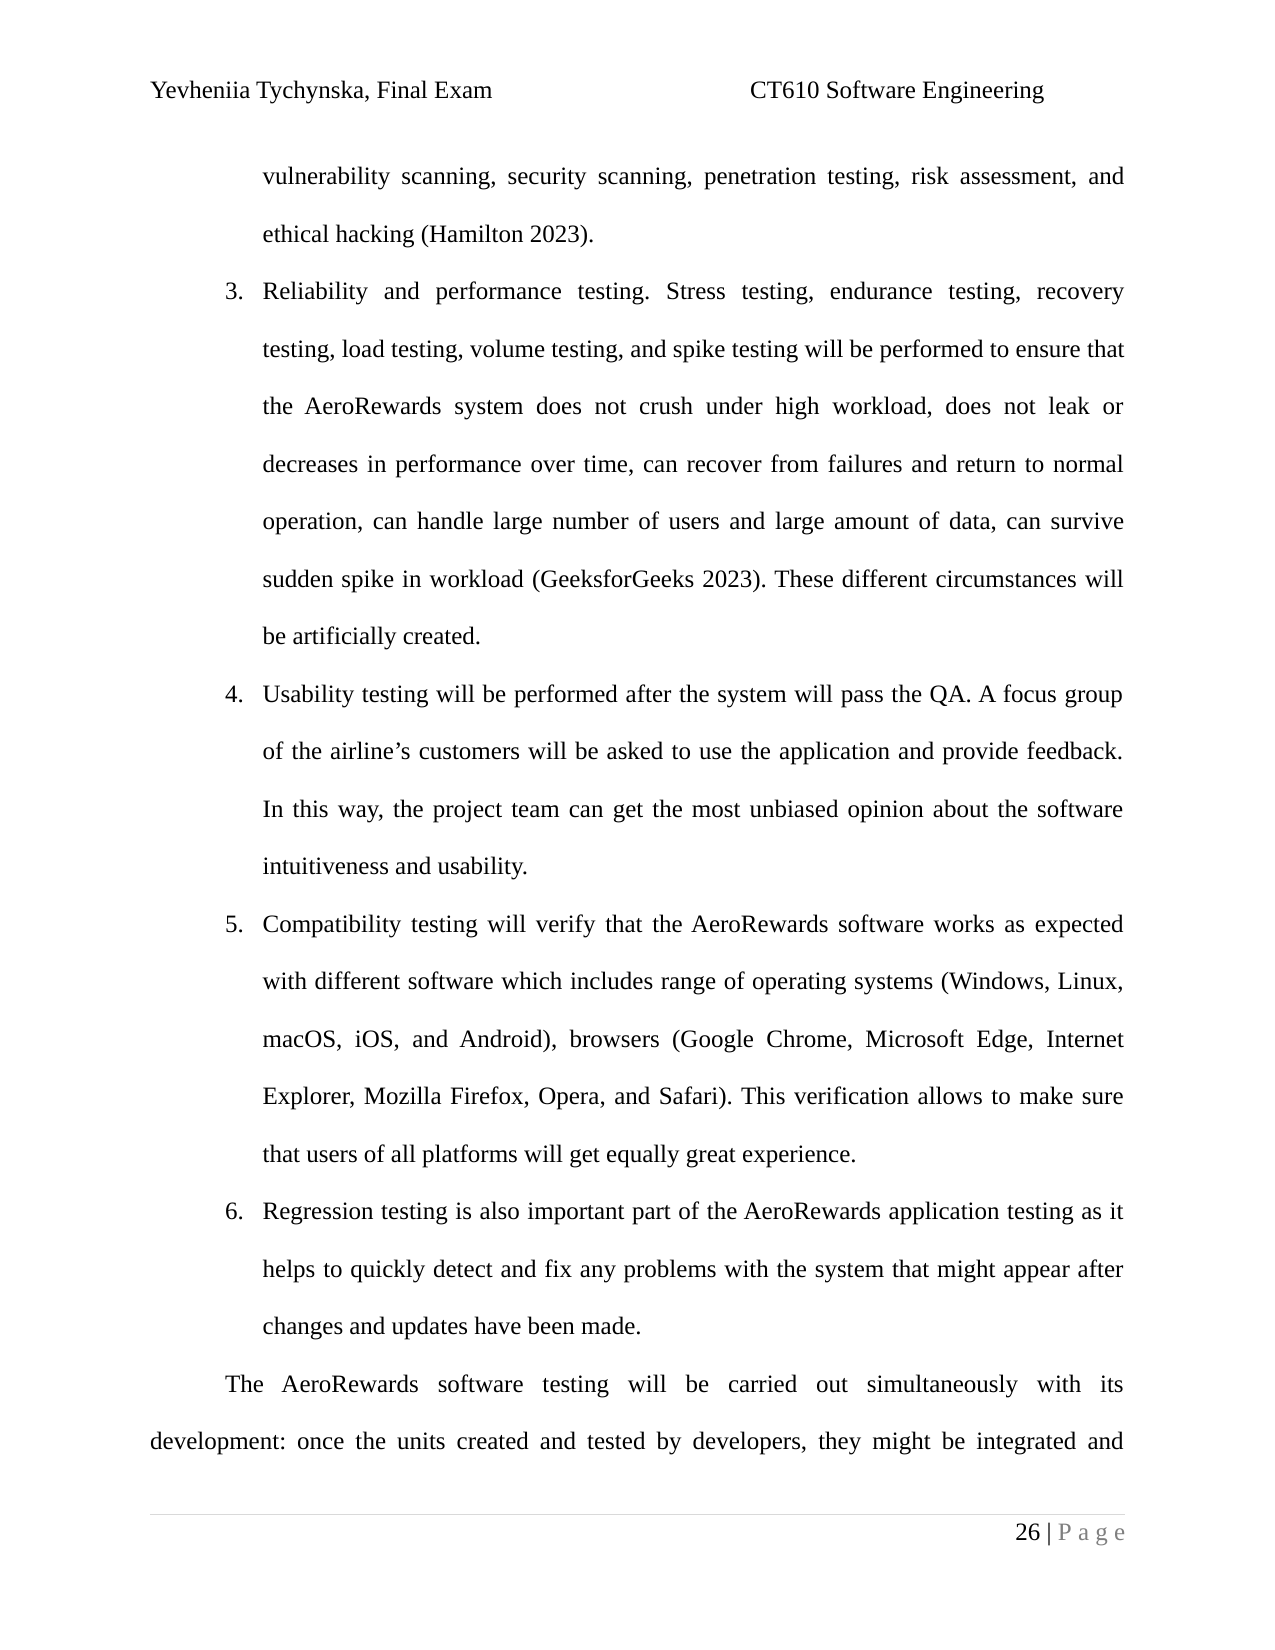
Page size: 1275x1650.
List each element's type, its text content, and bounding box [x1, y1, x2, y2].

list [225, 161, 1125, 247]
list Regression testing is also important part of the AeroRewards application testing as it helps to quickly detect and fix any problems with the system that might appear after changes and updates have been made. [225, 1196, 1125, 1340]
list Reliability and performance testing. Stress testing, endurance testing, recovery testing, load testing, volume testing, and spike testing will be performed to ensure that the AeroRewards system does not crush under high workload, does not leak or decreases in performance over time, can recover from failures and return to normal operation, can handle large number of users and large amount of data, can survive sudden spike in workload (GeeksforGeeks 2023). These different circumstances will be artificially created. [225, 276, 1125, 650]
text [150, 1369, 1125, 1455]
list Compatibility testing will verify that the AeroRewards software works as expected with different software which includes range of operating systems (Windows, Linux, macOS, iOS, and Android), browsers (Google Chrome, Microsoft Edge, Internet Explorer, Mozilla Firefox, Opera, and Safari). This verification allows to make sure that users of all platforms will get equally great experience. [225, 909, 1125, 1167]
list Usability testing will be performed after the system will pass the QA. A focus group of the airline’s customers will be asked to use the application and provide feedback. In this way, the project team can get the most unbiased opinion about the software intuitiveness and usability. [225, 679, 1125, 880]
